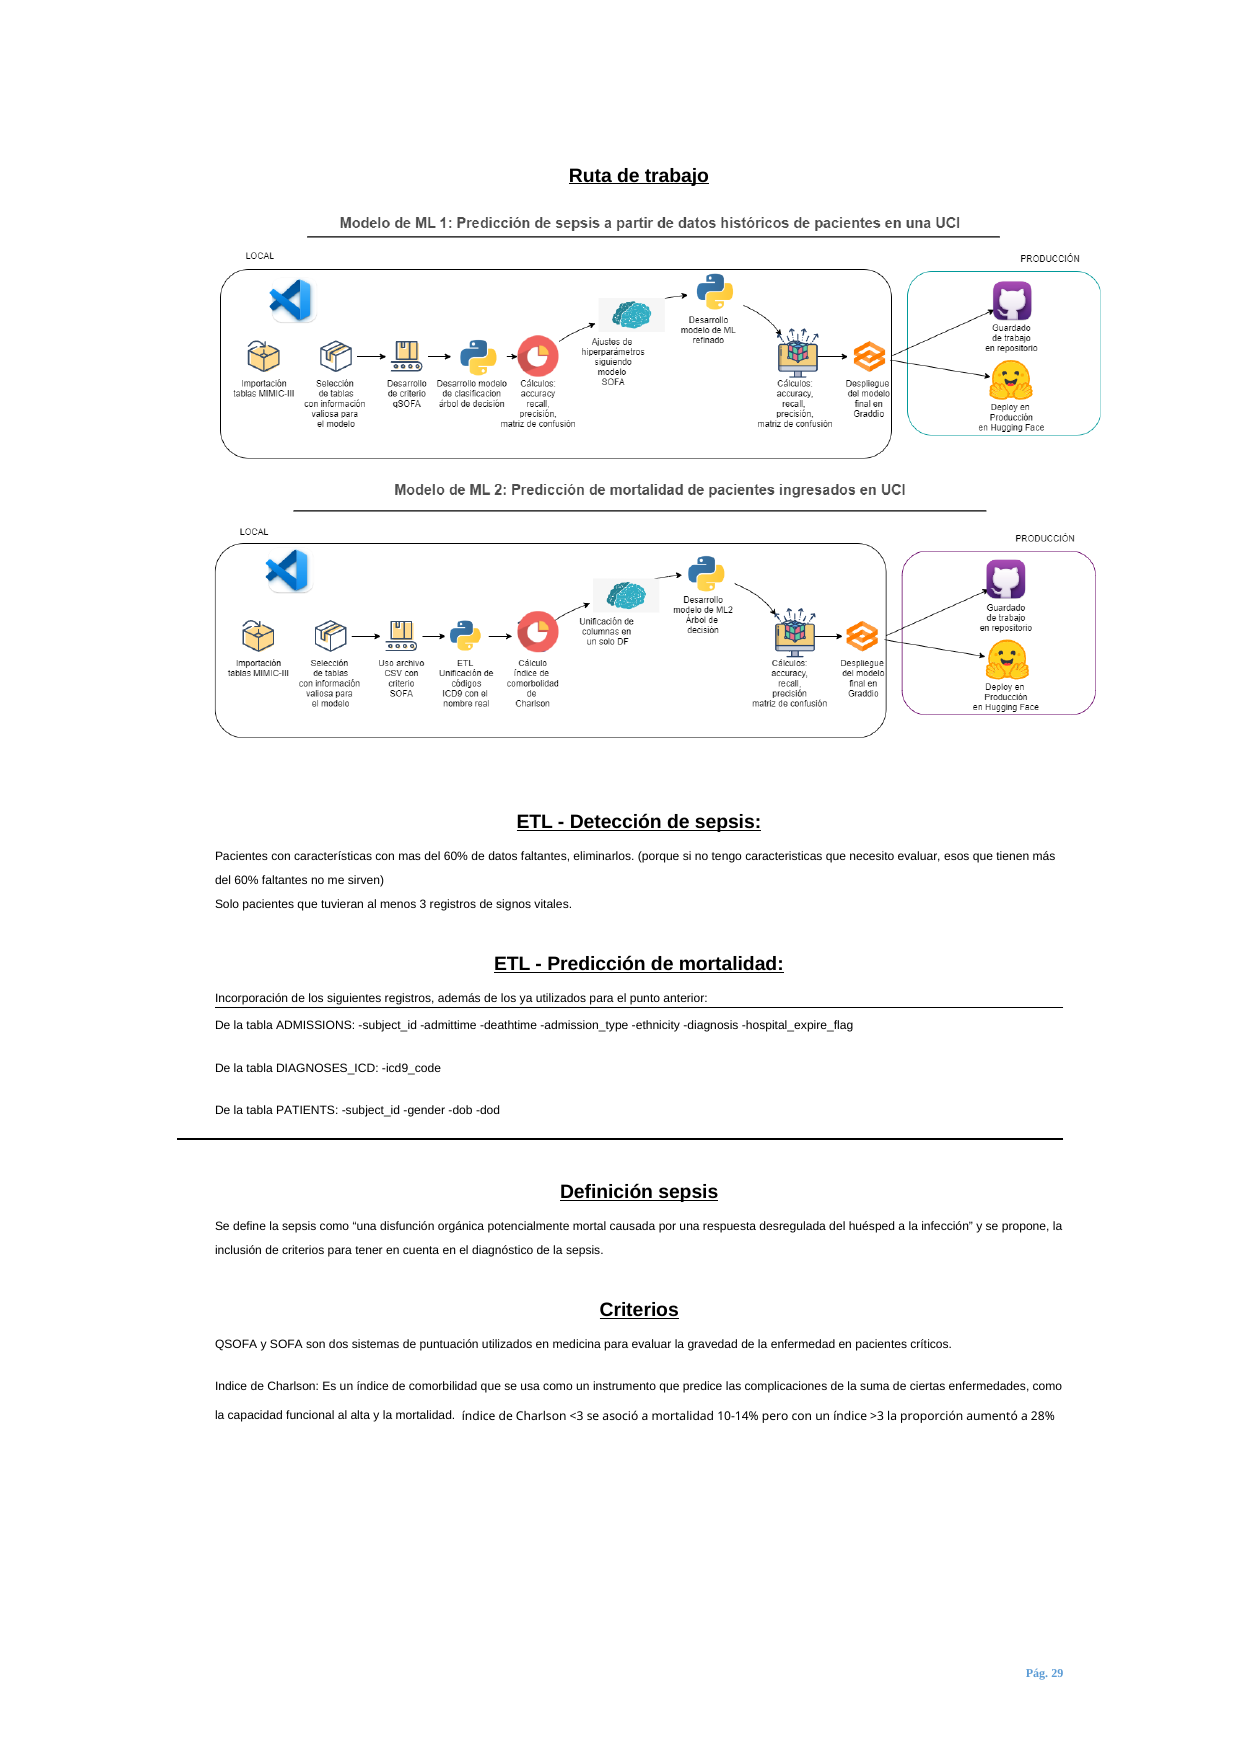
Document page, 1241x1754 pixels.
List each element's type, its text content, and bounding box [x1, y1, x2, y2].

text Solo pacientes que tuvieran al menos 3 registros de signos vitales. [215, 887, 1063, 911]
text Incorporación de los siguientes registros, además de los ya utilizados para el punto anterior: [215, 981, 1063, 1007]
text De la tabla PATIENTS: -subject_id -gender -dob -dod [215, 1093, 1063, 1117]
text Se define la sepsis como “una disfunción orgánica potencialmente mortal causada por una respuesta desregulada del huésped a la infección” y se propone, la inclusión de criterios para tener en cuenta en el diagnóstico de la sepsis. [215, 1209, 1063, 1257]
text De la tabla ADMISSIONS: -subject_id -admittime -deathtime -admission_type -ethnicity -diagnosis -hospital_expire_flag [215, 1008, 1063, 1032]
subtitle ETL - Predicción de mortalidad: [215, 936, 1063, 974]
subtitle Ruta de trabajo [215, 148, 1063, 186]
text Pacientes con características con mas del 60% de datos faltantes, eliminarlos. (porque si no tengo caracteristicas que necesito evaluar, esos que tienen más del 60% faltantes no me sirven) [215, 839, 1063, 887]
text De la tabla DIAGNOSES_ICD: -icd9_code [215, 1051, 1063, 1075]
subtitle Criterios [215, 1282, 1063, 1321]
text Indice de Charlson: Es un índice de comorbilidad que se usa como un instrumento que predice las complicaciones de la suma de ciertas enfermedades, como la capacidad funcional al alta y la mortalidad. índice de Charlson <3 se asoció a mortalidad 10-14% pero con un índice >3 la proporción aumentó a 28% [215, 1369, 1063, 1423]
text QSOFA y SOFA son dos sistemas de puntuación utilizados en medicina para evaluar la gravedad de la enfermedad en pacientes críticos. [215, 1327, 1063, 1351]
subtitle ETL - Detección de sepsis: [215, 794, 1063, 833]
subtitle Definición sepsis [215, 1164, 1063, 1203]
picture [214, 211, 1101, 738]
